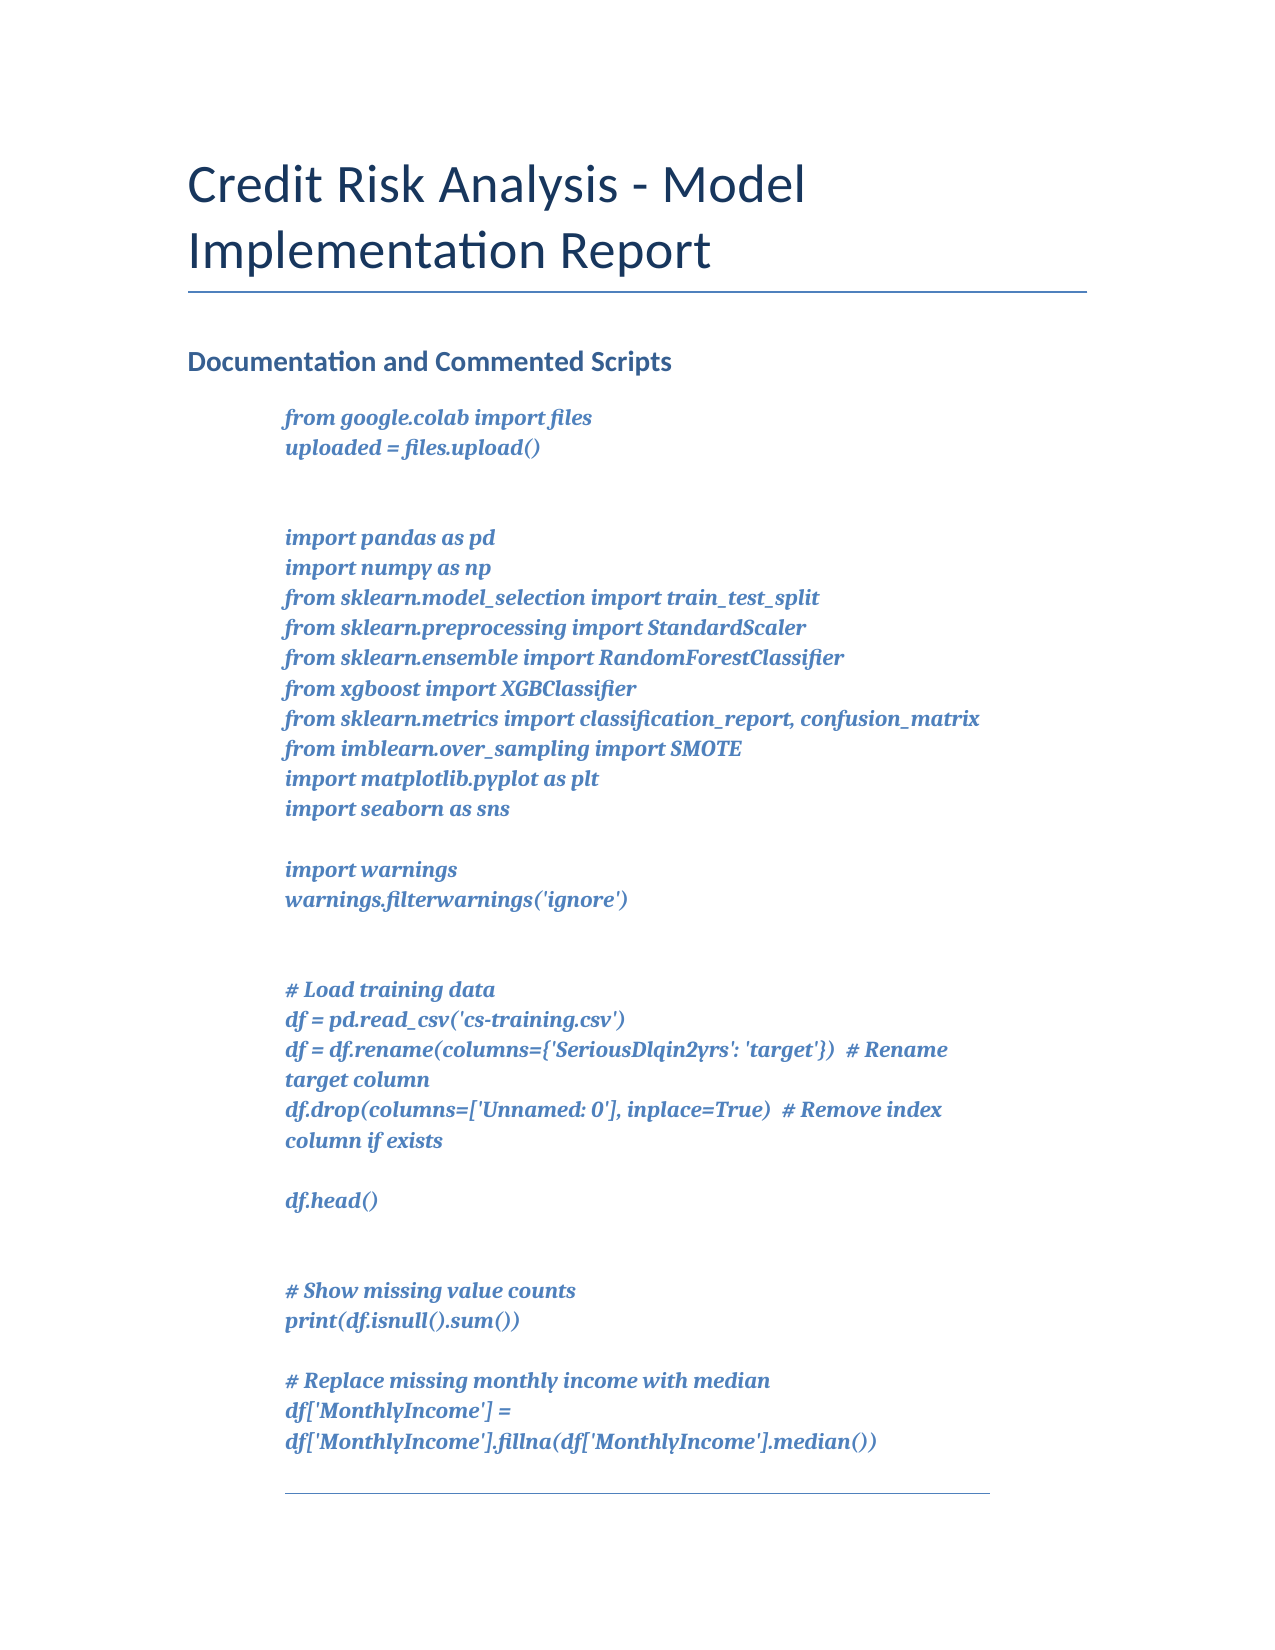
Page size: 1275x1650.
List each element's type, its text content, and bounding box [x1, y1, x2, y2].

text import pandas as pd import numpy as np from sklearn.model_selection import train_test_split from sklearn.preprocessing import StandardScaler from sklearn.ensemble import RandomForestClassifier from xgboost import XGBClassifier from sklearn.metrics import classification_report, confusion_matrix from imblearn.over_sampling import SMOTE import matplotlib.pyplot as plt import seaborn as sns import warnings warnings.filterwarnings('ignore') [285, 524, 990, 943]
title Credit Risk Analysis - Model Implementation Report [187, 150, 1087, 293]
text # Load training data df = pd.read_csv('cs-training.csv') df = df.rename(columns={'SeriousDlqin2yrs': 'target'}) # Rename target column df.drop(columns=['Unnamed: 0'], inplace=True) # Remove index column if exists df.head() [285, 976, 990, 1244]
subtitle Documentation and Commented Scripts [187, 343, 1087, 378]
text from google.colab import files uploaded = files.upload() [285, 404, 990, 491]
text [285, 1277, 990, 1493]
